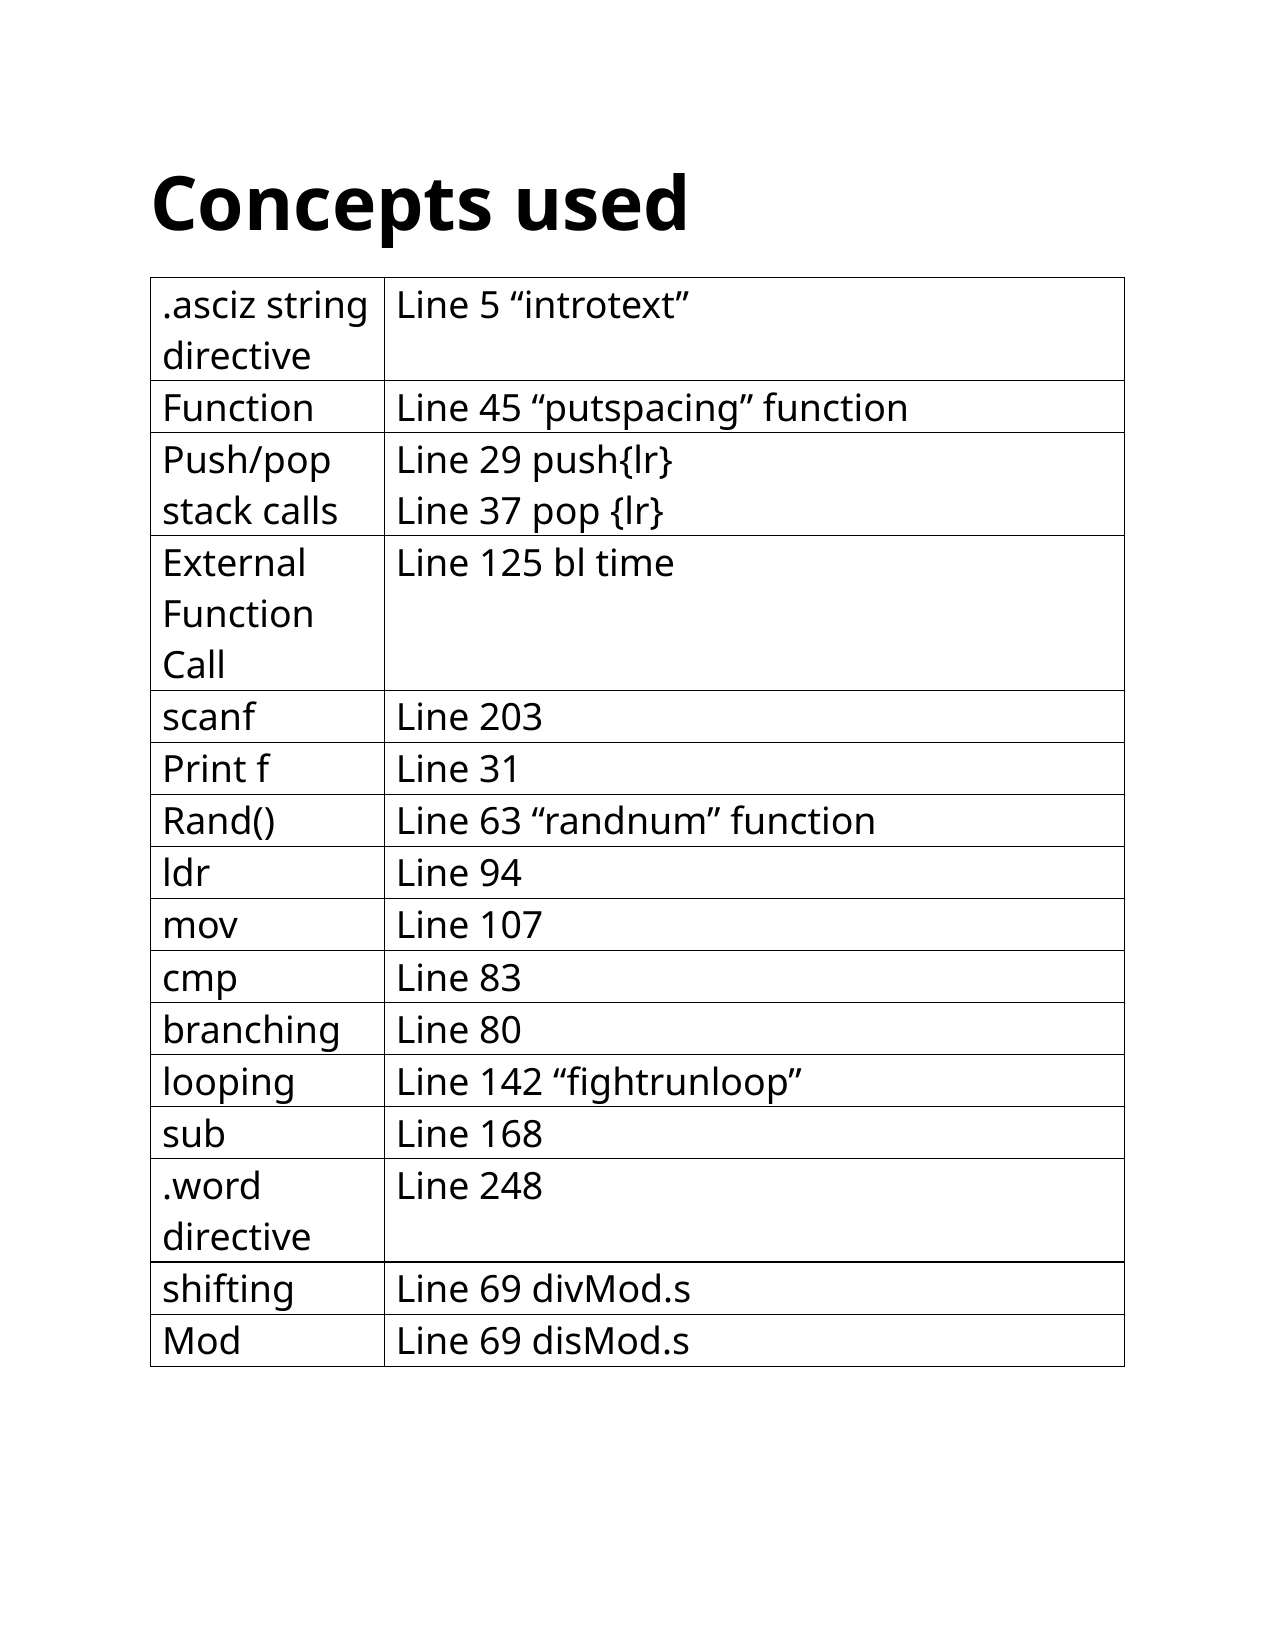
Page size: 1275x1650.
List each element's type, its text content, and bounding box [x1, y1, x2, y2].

table_cell Line 107 [385, 899, 1124, 950]
table_cell Function [151, 381, 384, 432]
table_cell Line 83 [385, 951, 1124, 1002]
table_cell Rand() [151, 795, 384, 846]
table_cell Line 63 “randnum” function [385, 795, 1124, 846]
table_cell branching [151, 1003, 384, 1054]
table_header Line 5 “introtext” [385, 278, 1124, 380]
table_cell scanf [151, 691, 384, 742]
table_cell sub [151, 1107, 384, 1158]
table_cell cmp [151, 951, 384, 1002]
table_cell Mod [151, 1315, 384, 1366]
table_cell Line 203 [385, 691, 1124, 742]
table_cell External Function Call [151, 536, 384, 689]
table_cell shifting [151, 1263, 384, 1313]
table_cell ldr [151, 847, 384, 898]
table_cell Line 248 [385, 1159, 1124, 1261]
table_cell Line 31 [385, 743, 1124, 794]
table_cell Line 29 push{lr} Line 37 pop {lr} [385, 433, 1124, 535]
table_cell mov [151, 899, 384, 950]
table_cell Line 45 “putspacing” function [385, 381, 1124, 432]
table_cell Line 80 [385, 1003, 1124, 1054]
table_cell Line 125 bl time [385, 536, 1124, 689]
table_cell Push/pop stack calls [151, 433, 384, 535]
table_cell Print f [151, 743, 384, 794]
text Concepts used [150, 150, 1125, 252]
table_cell looping [151, 1055, 384, 1106]
table_cell Line 168 [385, 1107, 1124, 1158]
table_cell Line 69 divMod.s [385, 1263, 1124, 1313]
table_cell .word directive [151, 1159, 384, 1261]
table_cell Line 69 disMod.s [385, 1315, 1124, 1366]
table_cell Line 94 [385, 847, 1124, 898]
table_header .asciz string directive [151, 278, 384, 380]
table_cell Line 142 “fightrunloop” [385, 1055, 1124, 1106]
